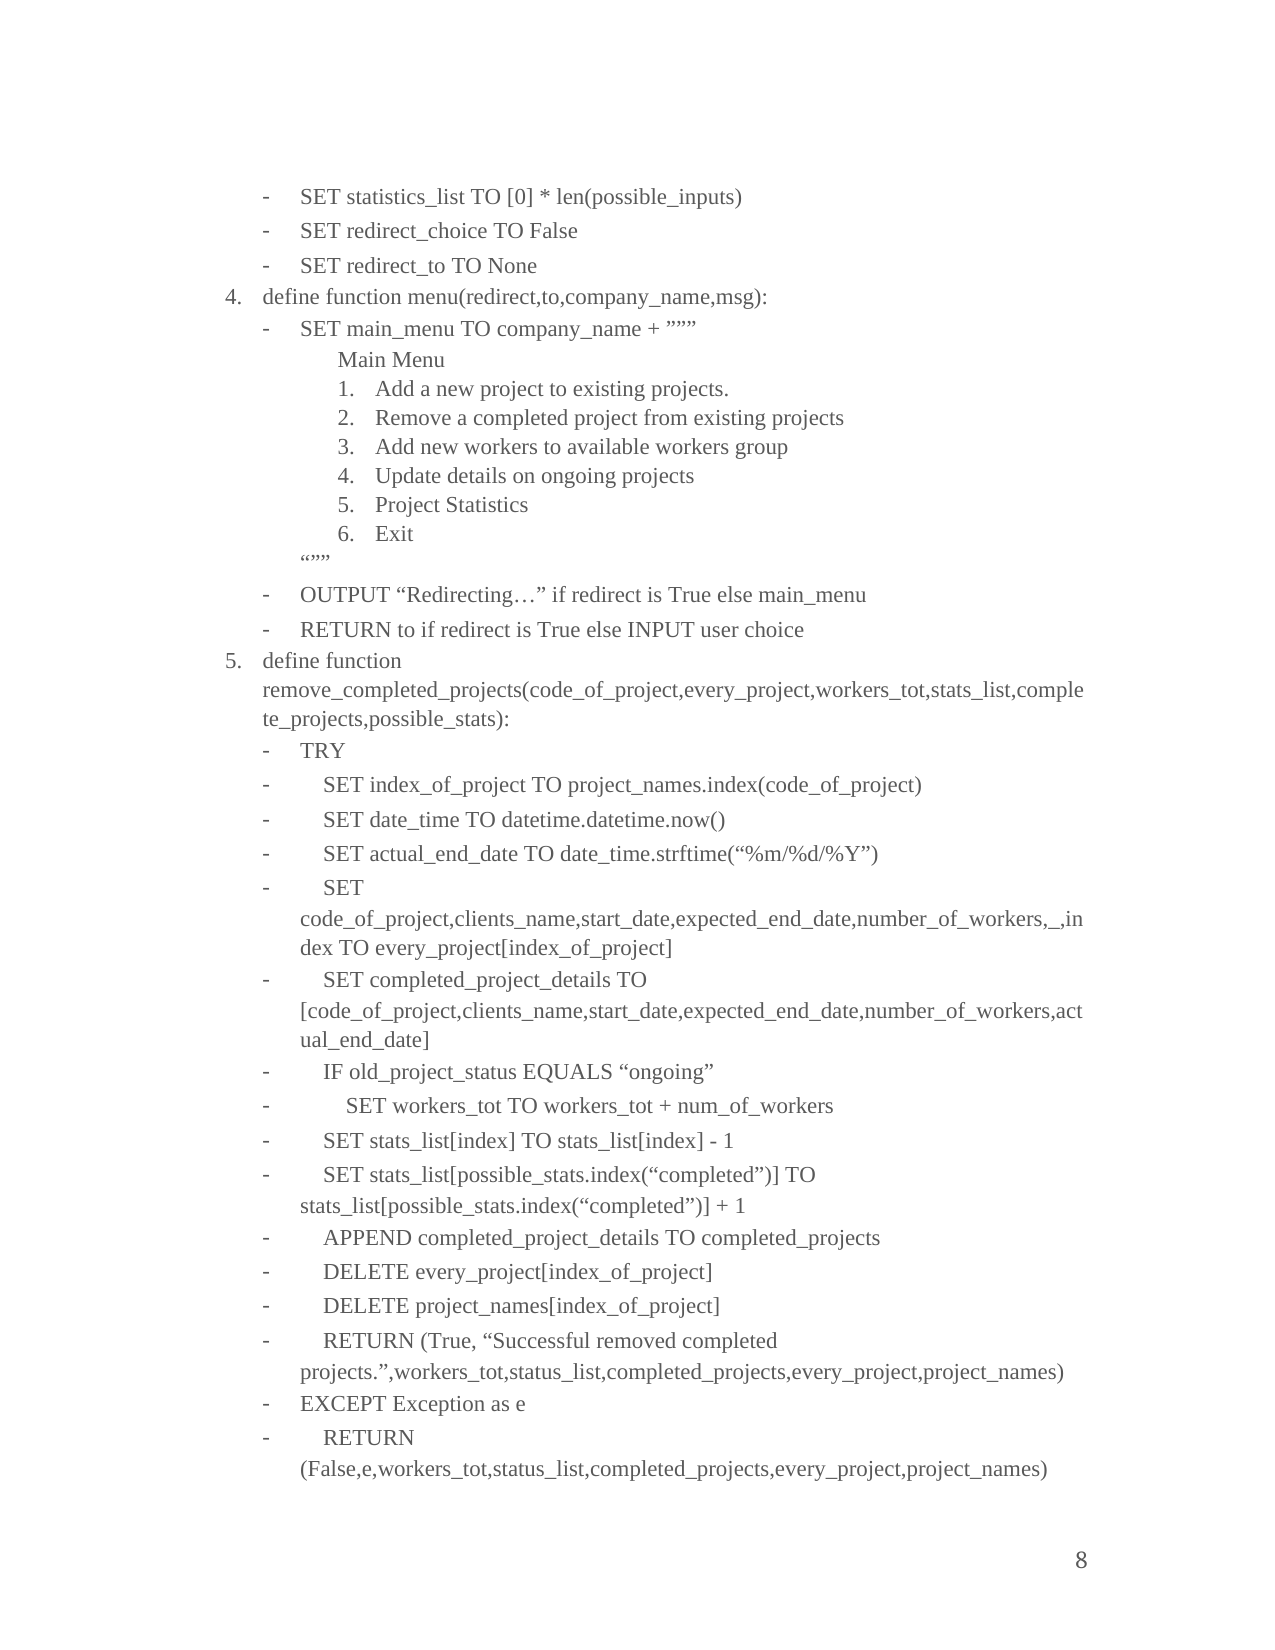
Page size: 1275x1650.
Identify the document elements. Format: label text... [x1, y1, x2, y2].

list TRY [262, 734, 1087, 765]
list SET redirect_to TO None [262, 249, 1087, 280]
list Exit [337, 520, 1087, 547]
list define function menu(redirect,to,company_name,msg): [225, 283, 1087, 309]
list SET statistics_list TO [0] * len(possible_inputs) [262, 180, 1087, 211]
list SET index_of_project TO project_names.index(code_of_project) [262, 768, 1087, 799]
list SET actual_end_date TO date_time.strftime(“%m/%d/%Y”) [262, 837, 1087, 868]
list OUTPUT “Redirecting…” if redirect is True else main_menu [262, 578, 1087, 609]
list Update details on ongoing projects [337, 462, 1087, 489]
list RETURN to if redirect is True else INPUT user choice [262, 612, 1087, 644]
list SET stats_list[index] TO stats_list[index] - 1 [262, 1123, 1087, 1155]
list SET redirect_choice TO False [262, 214, 1087, 246]
list APPEND completed_project_details TO completed_projects [262, 1221, 1087, 1252]
list Remove a completed project from existing projects [337, 404, 1087, 431]
list SET stats_list[possible_stats.index(“completed”)] TO stats_list[possible_stats.index(“completed”)] + 1 [262, 1158, 1087, 1218]
list IF old_project_status EQUALS “ongoing” [262, 1055, 1087, 1086]
list SET main_menu TO company_name + ””” [262, 312, 1087, 343]
list Add a new project to existing projects. [337, 375, 1087, 402]
list SET workers_tot TO workers_tot + num_of_workers [262, 1089, 1087, 1120]
list SET code_of_project,clients_name,start_date,expected_end_date,number_of_workers,_,index TO every_project[index_of_project] [262, 871, 1087, 960]
list RETURN (False,e,workers_tot,status_list,completed_projects,every_project,project_names) [262, 1421, 1087, 1481]
list Add new workers to available workers group [337, 433, 1087, 460]
list RETURN (True, “Successful removed completed projects.”,workers_tot,status_list,completed_projects,every_project,project_names) [262, 1324, 1087, 1384]
list SET completed_project_details TO [code_of_project,clients_name,start_date,expected_end_date,number_of_workers,actual_end_date] [262, 963, 1087, 1052]
list SET date_time TO datetime.datetime.now() [262, 802, 1087, 834]
list Project Statistics [337, 491, 1087, 518]
list “”” [300, 549, 1087, 576]
list DELETE project_names[index_of_project] [262, 1289, 1087, 1321]
list define function remove_completed_projects(code_of_project,every_project,workers_tot,stats_list,complete_projects,possible_stats): [225, 647, 1087, 731]
list Main Menu [337, 346, 1087, 373]
list EXCEPT Exception as e [262, 1387, 1087, 1418]
list DELETE every_project[index_of_project] [262, 1255, 1087, 1286]
